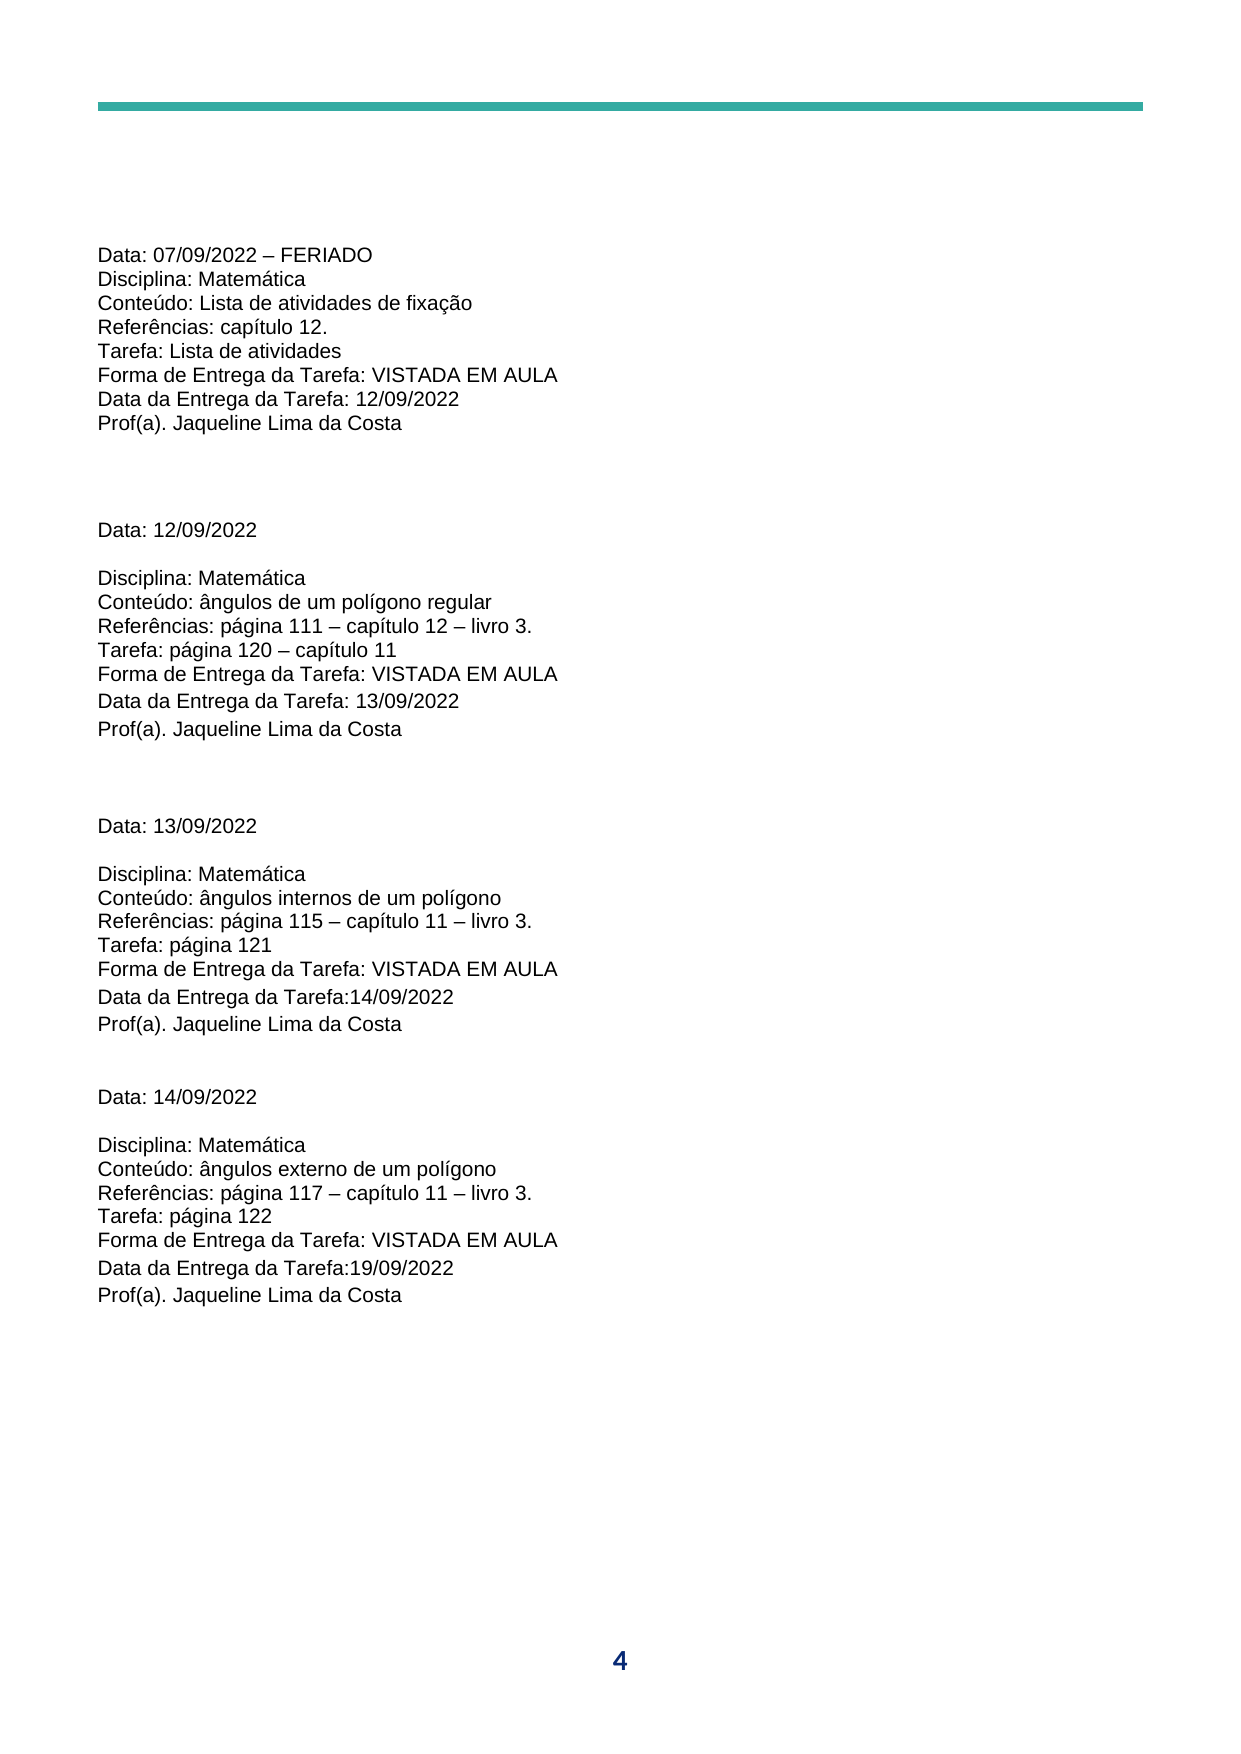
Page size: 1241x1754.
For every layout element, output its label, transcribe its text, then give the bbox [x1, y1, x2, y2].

text Data: 07/09/2022 – FERIADO [97, 243, 1143, 267]
text Forma de Entrega da Tarefa: VISTADA EM AULA Data da Entrega da Tarefa:19/09/2022 Prof(a). Jaqueline Lima da Costa [97, 1228, 1143, 1431]
text Referências: página 111 – capítulo 12 – livro 3. [97, 614, 1143, 638]
text Tarefa: página 122 [97, 1204, 1143, 1228]
text Tarefa: página 120 – capítulo 11 [97, 638, 1143, 662]
text Data: 13/09/2022 Disciplina: Matemática Conteúdo: ângulos internos de um polígono Referências: página 115 – capítulo 11 – livro 3. [97, 813, 1143, 933]
text Disciplina: Matemática Conteúdo: Lista de atividades de fixação Referências: capítulo 12. [97, 267, 1143, 339]
text Forma de Entrega da Tarefa: VISTADA EM AULA Data da Entrega da Tarefa: 12/09/2022 Prof(a). Jaqueline Lima da Costa [97, 363, 1143, 434]
text Forma de Entrega da Tarefa: VISTADA EM AULA Data da Entrega da Tarefa:14/09/2022 Prof(a). Jaqueline Lima da Costa [97, 957, 1143, 1036]
text Forma de Entrega da Tarefa: VISTADA EM AULA Data da Entrega da Tarefa: 13/09/2022 Prof(a). Jaqueline Lima da Costa [97, 662, 1143, 741]
text Tarefa: página 121 [97, 933, 1143, 957]
text Data: 14/09/2022 Disciplina: Matemática Conteúdo: ângulos externo de um polígono Referências: página 117 – capítulo 11 – livro 3. [97, 1084, 1143, 1204]
text Tarefa: Lista de atividades [97, 339, 1143, 363]
text Data: 12/09/2022 Disciplina: Matemática Conteúdo: ângulos de um polígono regular [97, 518, 1143, 614]
